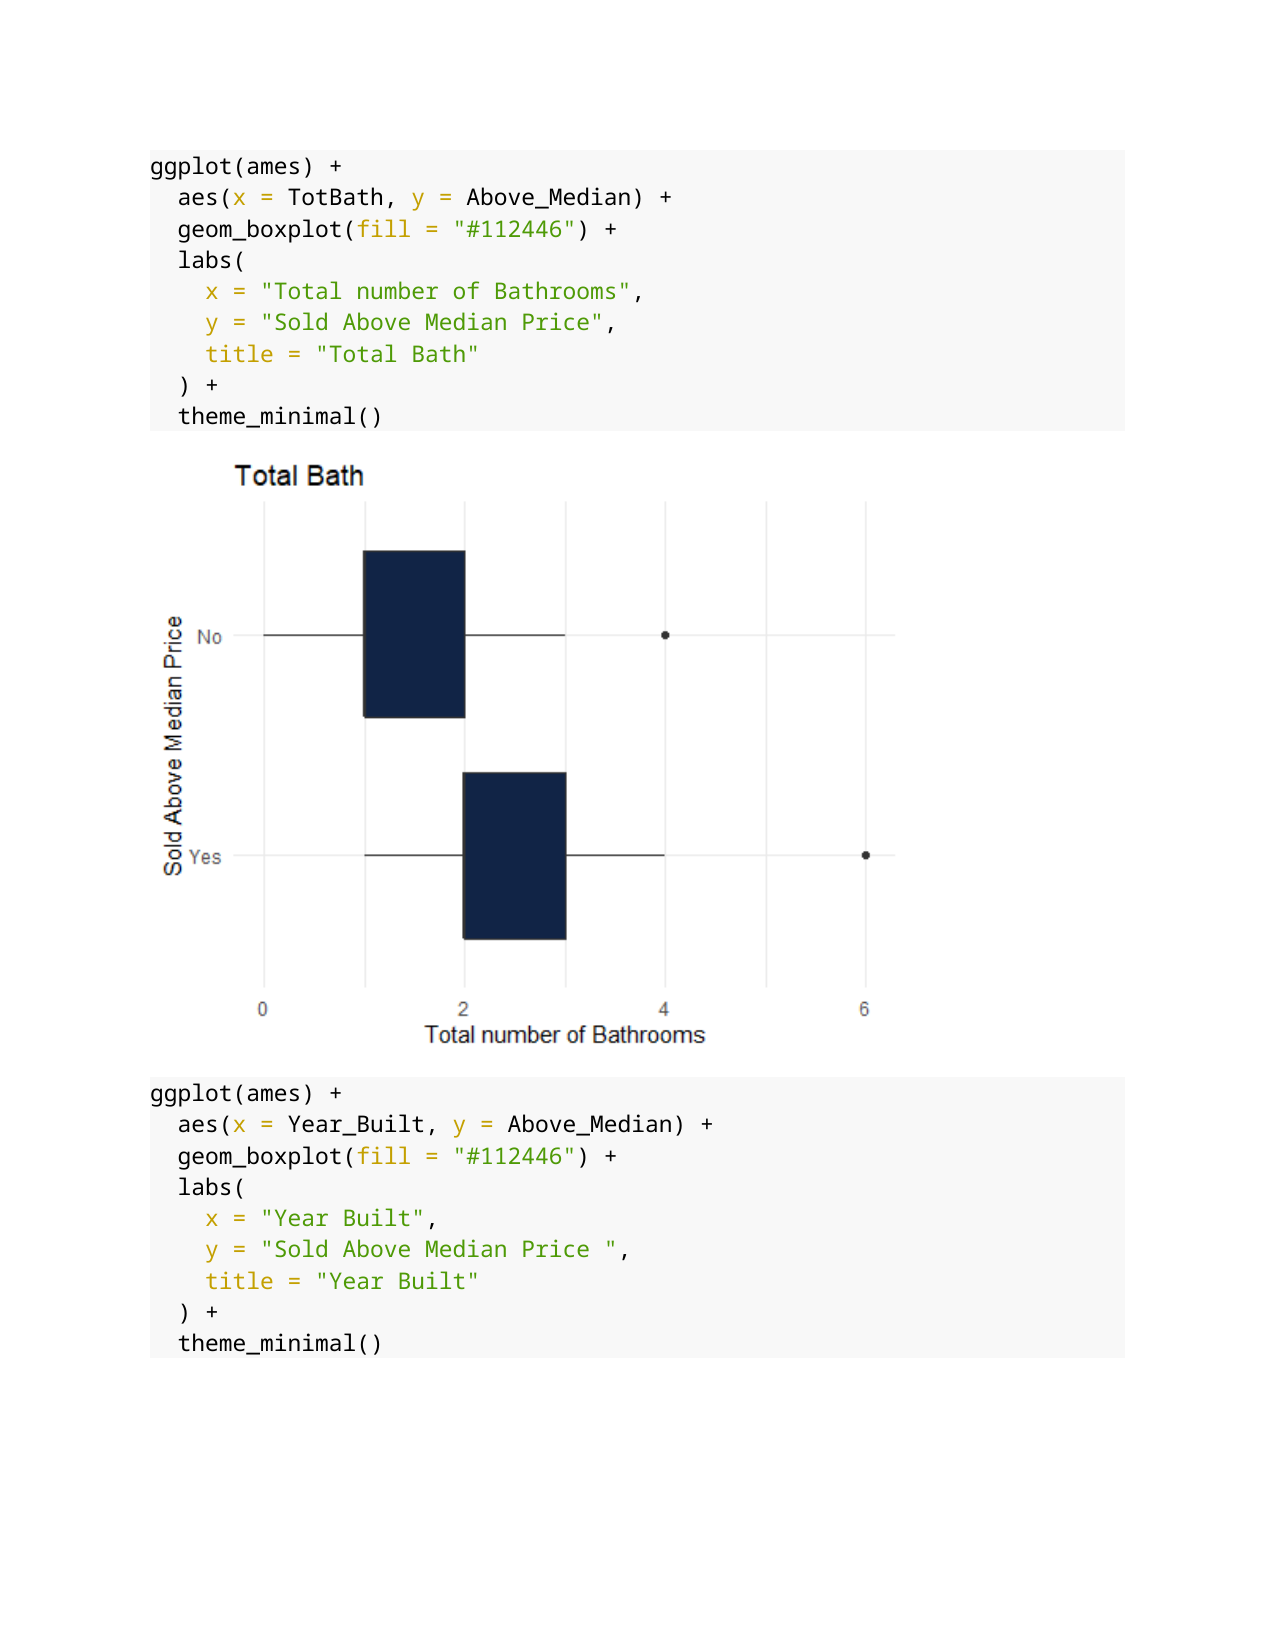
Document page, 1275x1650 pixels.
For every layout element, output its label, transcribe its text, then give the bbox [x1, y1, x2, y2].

text ggplot(ames) + aes(x = Year_Built, y = Above_Median) + geom_boxplot(fill = "#112446") + labs( x = "Year Built", y = "Sold Above Median Price ", title = "Year Built" ) + theme_minimal() [150, 1077, 1125, 1358]
picture [150, 452, 908, 1059]
text ggplot(ames) + aes(x = TotBath, y = Above_Median) + geom_boxplot(fill = "#112446") + labs( x = "Total number of Bathrooms", y = "Sold Above Median Price", title = "Total Bath" ) + theme_minimal() [150, 150, 1125, 431]
